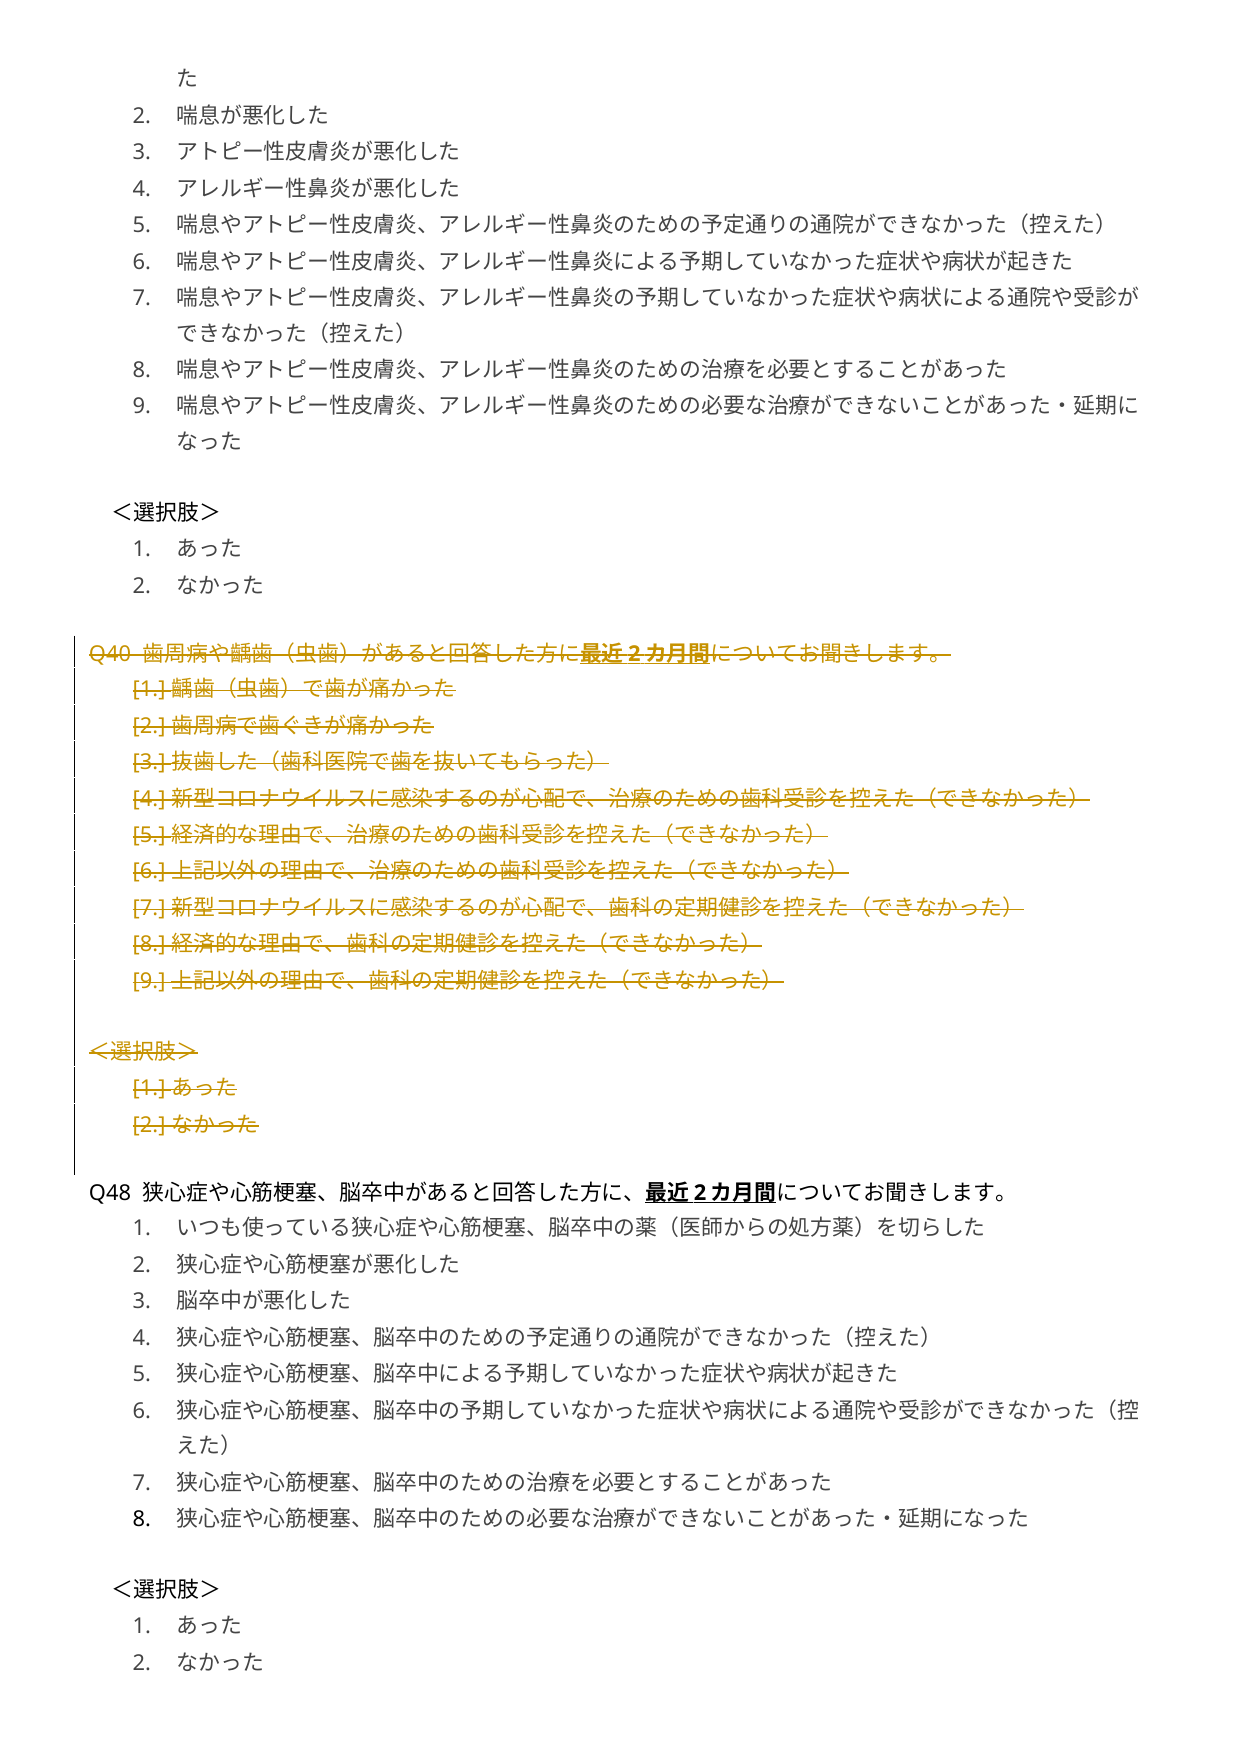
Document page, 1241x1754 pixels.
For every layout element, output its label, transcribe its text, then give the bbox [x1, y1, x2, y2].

list 喘息やアトピー性皮膚炎、アレルギー性鼻炎による予期していなかった症状や病状が起きた [132, 241, 1152, 276]
list 狭心症や心筋梗塞、脳卒中のための必要な治療ができないことがあった・延期になった [132, 1498, 1152, 1533]
list 喘息やアトピー性皮膚炎、アレルギー性鼻炎のための予定通りの通院ができなかった（控えた） [132, 204, 1152, 240]
list いつも使っている狭心症や心筋梗塞、脳卒中の薬（医師からの処方薬）を切らした [132, 1207, 1152, 1243]
list 狭心症や心筋梗塞、脳卒中のための予定通りの通院ができなかった（控えた） [132, 1317, 1152, 1352]
list 狭心症や心筋梗塞、脳卒中のための治療を必要とすることがあった [132, 1462, 1152, 1497]
list なかった [132, 565, 1152, 600]
list 脳卒中が悪化した [132, 1280, 1152, 1316]
list なかった [132, 1642, 1152, 1677]
text ＜選択肢＞ [112, 1569, 1152, 1604]
list アレルギー性鼻炎が悪化した [132, 168, 1152, 203]
list 狭心症や心筋梗塞が悪化した [132, 1244, 1152, 1279]
text ＜選択肢＞ [112, 492, 1152, 527]
list 喘息やアトピー性皮膚炎、アレルギー性鼻炎の予期していなかった症状や病状による通院や受診ができなかった（控えた） [132, 277, 1152, 348]
list アトピー性皮膚炎が悪化した [132, 131, 1152, 167]
list 狭心症や心筋梗塞、脳卒中による予期していなかった症状や病状が起きた [132, 1353, 1152, 1389]
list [132, 58, 1152, 94]
list 喘息が悪化した [132, 95, 1152, 130]
list 喘息やアトピー性皮膚炎、アレルギー性鼻炎のための治療を必要とすることがあった [132, 349, 1152, 384]
list あった [132, 1605, 1152, 1641]
list 狭心症や心筋梗塞、脳卒中の予期していなかった症状や病状による通院や受診ができなかった（控えた） [132, 1390, 1152, 1461]
list あった [132, 528, 1152, 564]
text Q48 狭心症や心筋梗塞、脳卒中があると回答した方に、最近2カ月間についてお聞きします。 [89, 1174, 1152, 1206]
list 喘息やアトピー性皮膚炎、アレルギー性鼻炎のための必要な治療ができないことがあった・延期になった [132, 386, 1152, 456]
